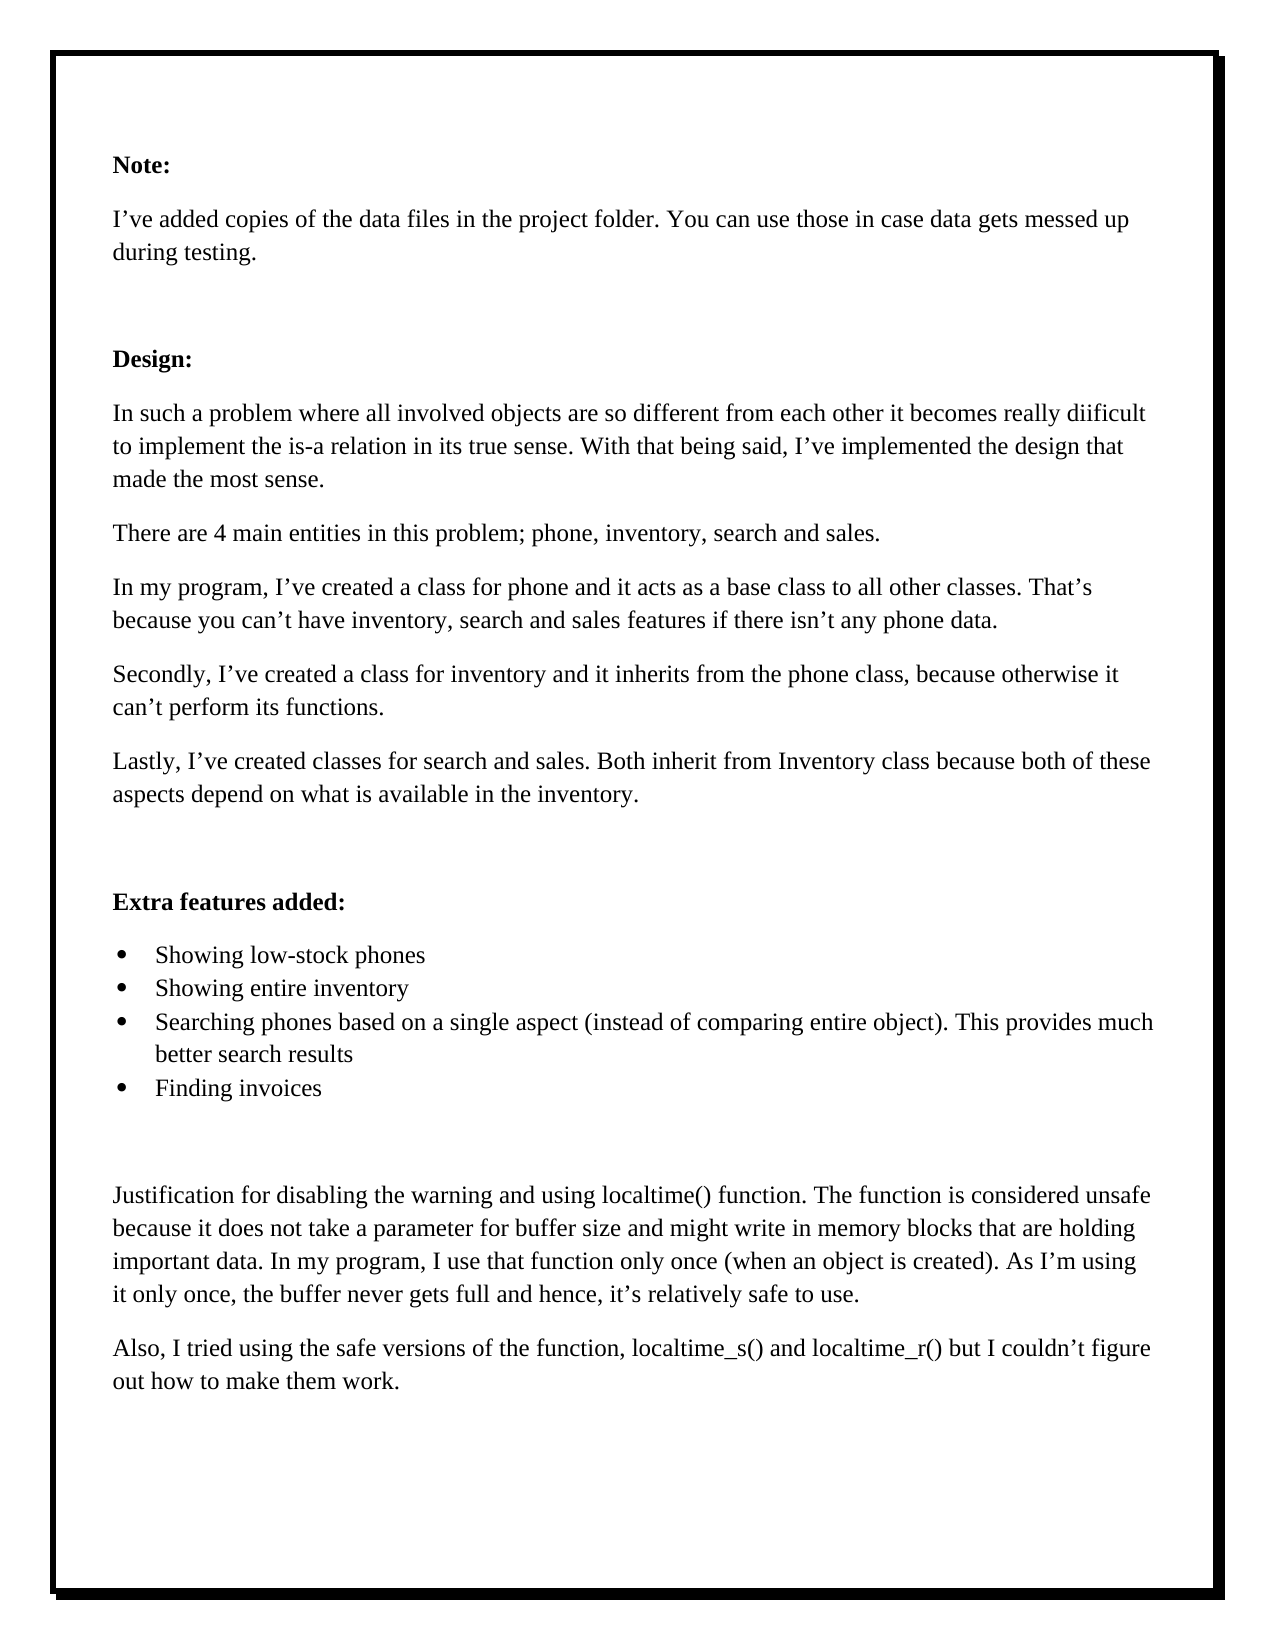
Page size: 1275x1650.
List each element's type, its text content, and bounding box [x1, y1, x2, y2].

text Extra features added: [112, 887, 1156, 915]
list Finding invoices [117, 1073, 1156, 1101]
list Showing low-stock phones [117, 941, 1156, 969]
text In such a problem where all involved objects are so different from each other it becomes really diificult to implement the is-a relation in its true sense. With that being said, I’ve implemented the design that made the most sense. [112, 398, 1156, 493]
text Note: [112, 150, 1156, 179]
list Searching phones based on a single aspect (instead of comparing entire object). This provides much better search results [117, 1007, 1156, 1068]
text There are 4 main entities in this problem; phone, inventory, search and sales. [112, 518, 1156, 547]
text In my program, I’ve created a class for phone and it acts as a base class to all other classes. That’s because you can’t have inventory, search and sales features if there isn’t any phone data. [112, 572, 1156, 634]
text I’ve added copies of the data files in the project folder. You can use those in case data gets messed up during testing. [112, 204, 1156, 266]
text Justification for disabling the warning and using localtime() function. The function is considered unsafe because it does not take a parameter for buffer size and might write in memory blocks that are holding important data. In my program, I use that function only once (when an object is created). As I’m using it only once, the buffer never gets full and hence, it’s relatively safe to use. [112, 1180, 1156, 1308]
text Lastly, I’ve created classes for search and sales. Both inherit from Inventory class because both of these aspects depend on what is available in the inventory. [112, 746, 1156, 808]
text Also, I tried using the safe versions of the function, localtime_s() and localtime_r() but I couldn’t figure out how to make them work. [112, 1333, 1156, 1395]
text Design: [112, 344, 1156, 373]
list Showing entire inventory [117, 973, 1156, 1002]
text Secondly, I’ve created a class for inventory and it inherits from the phone class, because otherwise it can’t perform its functions. [112, 659, 1156, 721]
